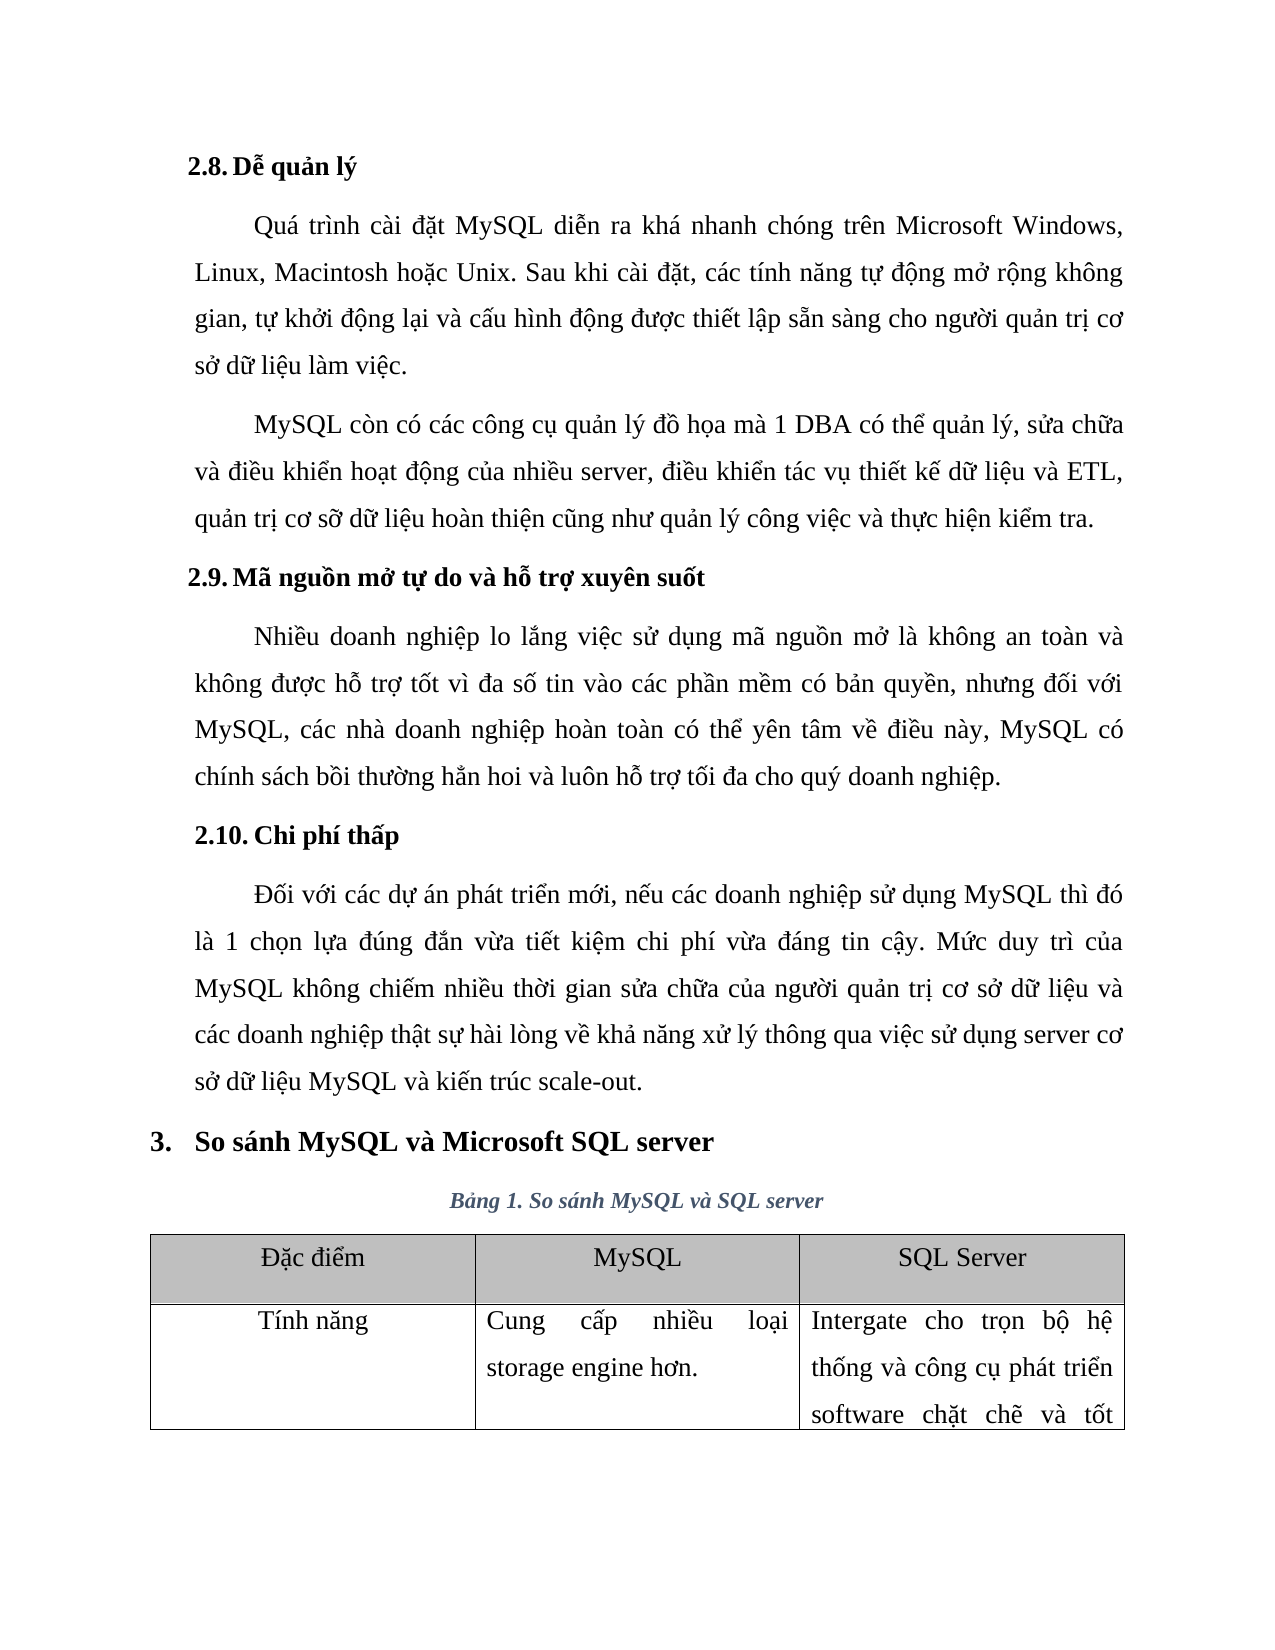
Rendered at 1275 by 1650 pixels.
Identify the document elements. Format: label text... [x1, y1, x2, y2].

text Quá trình cài đặt MySQL diễn ra khá nhanh chóng trên Microsoft Windows, Linux, Macintosh hoặc Unix. Sau khi cài đặt, các tính năng tự động mở rộng không gian, tự khởi động lại và cấu hình động được thiết lập sẵn sàng cho người quản trị cơ sở dữ liệu làm việc. [194, 209, 1125, 380]
list Mã nguồn mở tự do và hỗ trợ xuyên suốt [187, 561, 1125, 592]
table_header SQL Server [800, 1235, 1124, 1303]
text Nhiều doanh nghiệp lo lắng việc sử dụng mã nguồn mở là không an toàn và không được hỗ trợ tốt vì đa số tin vào các phần mềm có bản quyền, nhưng đối với MySQL, các nhà doanh nghiệp hoàn toàn có thể yên tâm về điều này, MySQL có chính sách bồi thường hẳn hoi và luôn hỗ trợ tối đa cho quý doanh nghiệp. [194, 620, 1125, 791]
list So sánh MySQL và Microsoft SQL server [150, 1124, 1125, 1158]
text Bảng 1. So sánh MySQL và SQL server [150, 1187, 1125, 1213]
table_cell Tính năng [151, 1305, 475, 1429]
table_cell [800, 1305, 1124, 1429]
list Dễ quản lý [187, 150, 1125, 181]
text Đối với các dự án phát triển mới, nếu các doanh nghiệp sử dụng MySQL thì đó là 1 chọn lựa đúng đắn vừa tiết kiệm chi phí vừa đáng tin cậy. Mức duy trì của MySQL không chiếm nhiều thời gian sửa chữa của người quản trị cơ sở dữ liệu và các doanh nghiệp thật sự hài lòng về khả năng xử lý thông qua việc sử dụng server cơ sở dữ liệu MySQL và kiến trúc scale-out. [194, 878, 1125, 1096]
list Chi phí thấp [194, 819, 1125, 850]
table_header MySQL [476, 1235, 799, 1303]
text MySQL còn có các công cụ quản lý đồ họa mà 1 DBA có thể quản lý, sửa chữa và điều khiển hoạt động của nhiều server, điều khiển tác vụ thiết kế dữ liệu và ETL, quản trị cơ sỡ dữ liệu hoàn thiện cũng như quản lý công việc và thực hiện kiểm tra. [194, 408, 1125, 533]
table_header Đặc điểm [151, 1235, 475, 1303]
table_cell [476, 1305, 799, 1429]
